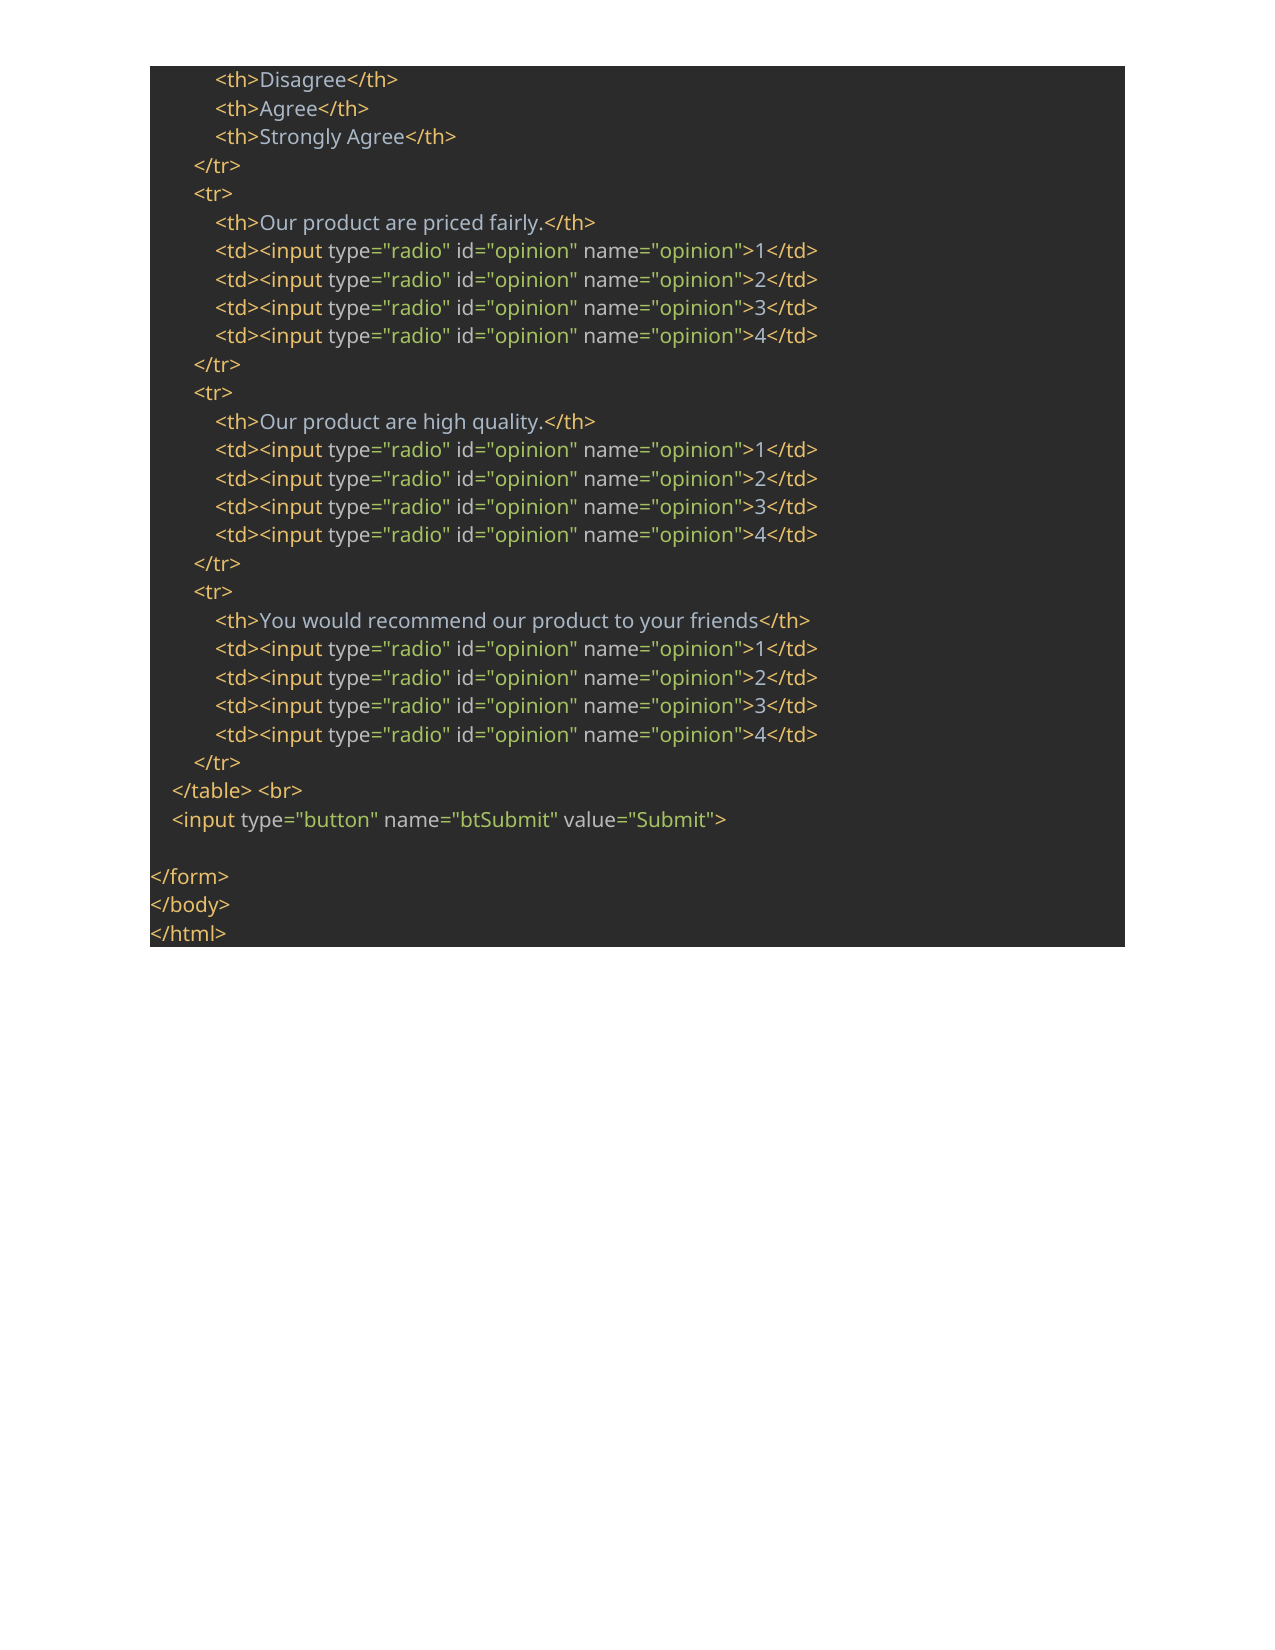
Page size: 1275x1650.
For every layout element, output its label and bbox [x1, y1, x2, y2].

text [150, 66, 1125, 947]
